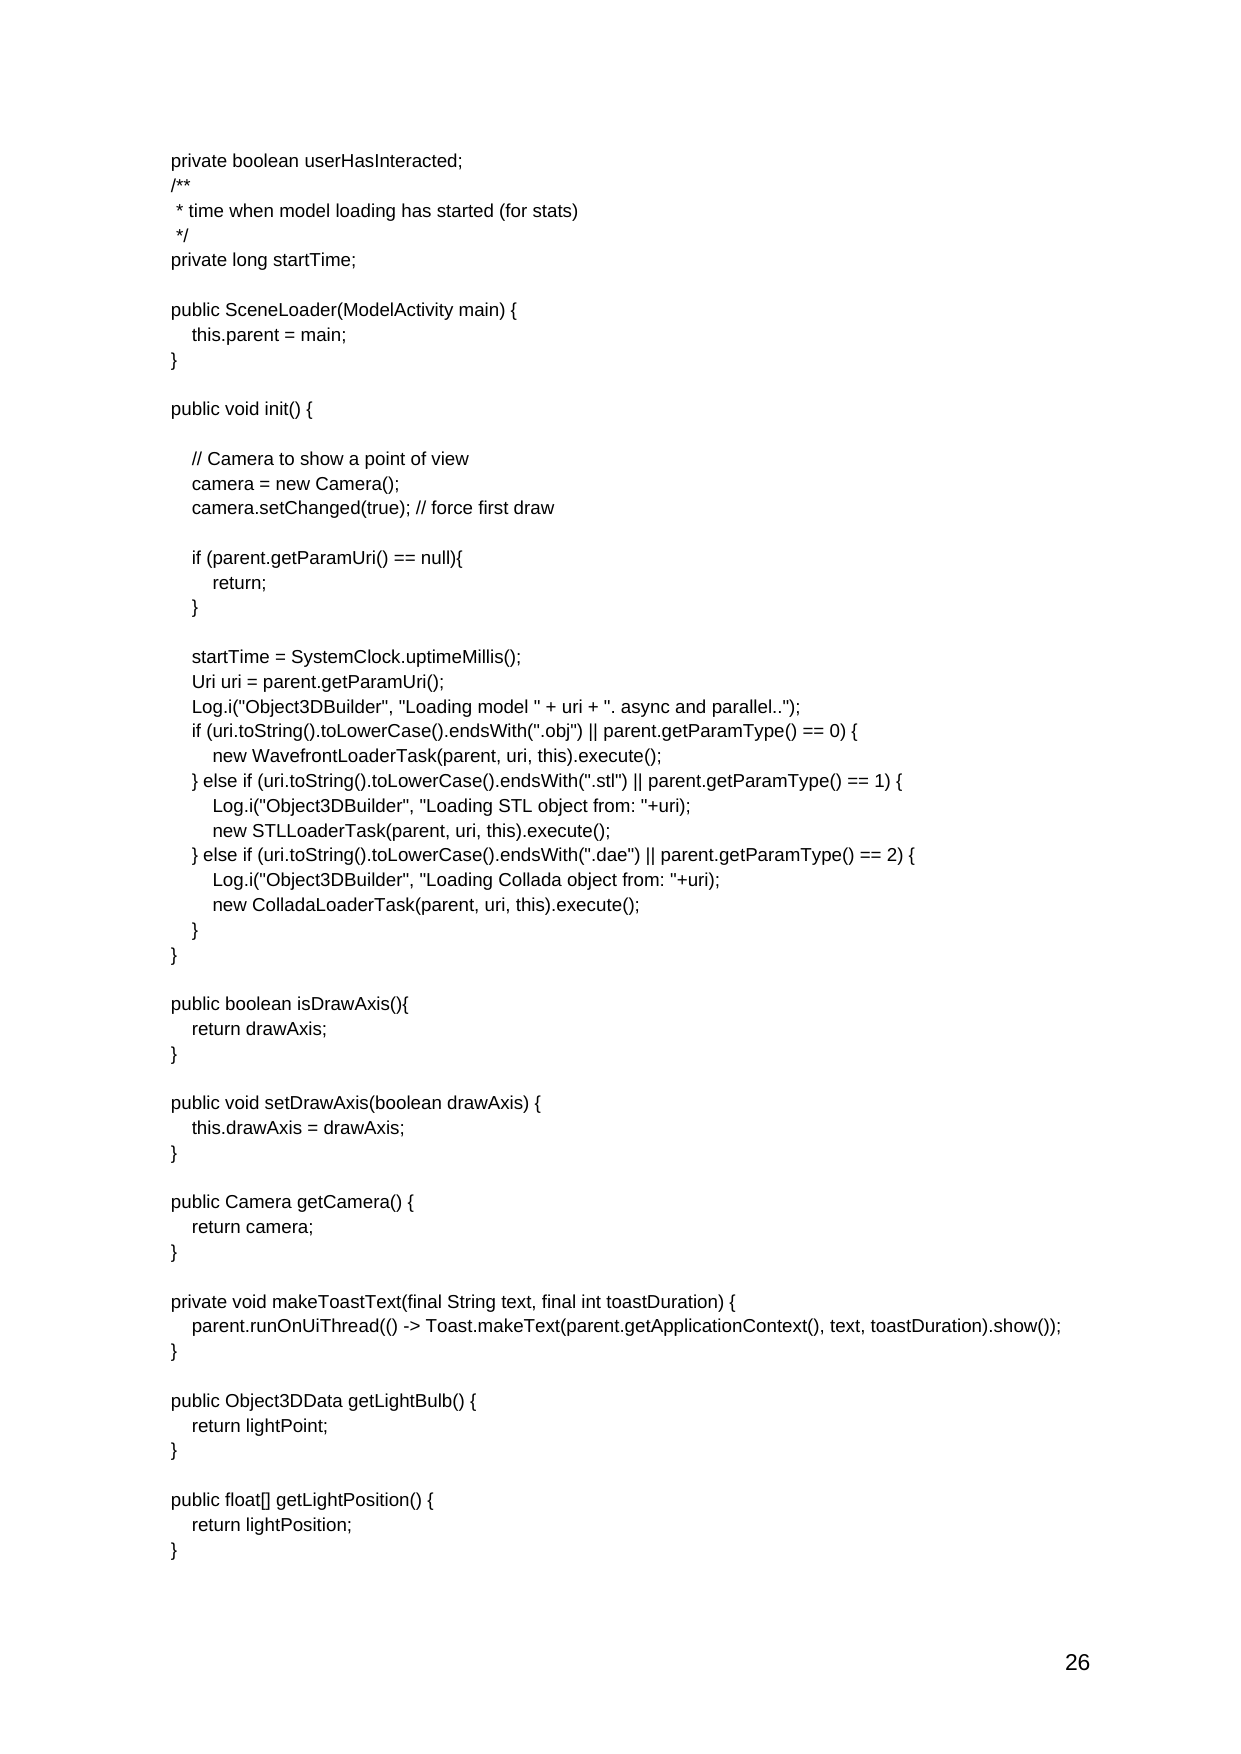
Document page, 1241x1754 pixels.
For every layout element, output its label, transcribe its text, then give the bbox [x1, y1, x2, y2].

text * time when model loading has started (for stats) [150, 199, 1090, 221]
text } [150, 943, 1090, 965]
text } [150, 1241, 1090, 1262]
text Log.i("Object3DBuilder", "Loading STL object from: "+uri); [150, 794, 1090, 816]
text } [150, 918, 1090, 940]
text public float[] getLightPosition() { [150, 1489, 1090, 1510]
text if (parent.getParamUri() == null){ [150, 547, 1090, 568]
text } [150, 1042, 1090, 1064]
text // Camera to show a point of view [150, 447, 1090, 469]
text public Camera getCamera() { [150, 1191, 1090, 1213]
text new STLLoaderTask(parent, uri, this).execute(); [150, 819, 1090, 841]
text this.parent = main; [150, 323, 1090, 345]
text Log.i("Object3DBuilder", "Loading model " + uri + ". async and parallel.."); [150, 695, 1090, 717]
text return; [150, 571, 1090, 593]
text this.drawAxis = drawAxis; [150, 1117, 1090, 1138]
text camera = new Camera(); [150, 472, 1090, 494]
text return lightPosition; [150, 1513, 1090, 1535]
text } else if (uri.toString().toLowerCase().endsWith(".stl") || parent.getParamType() == 1) { [150, 770, 1090, 791]
text } [150, 348, 1090, 370]
text } [150, 1538, 1090, 1560]
text Log.i("Object3DBuilder", "Loading Collada object from: "+uri); [150, 869, 1090, 891]
text return camera; [150, 1216, 1090, 1238]
text private void makeToastText(final String text, final int toastDuration) { [150, 1290, 1090, 1312]
text public void setDrawAxis(boolean drawAxis) { [150, 1092, 1090, 1114]
text public SceneLoader(ModelActivity main) { [150, 299, 1090, 320]
text new WavefrontLoaderTask(parent, uri, this).execute(); [150, 745, 1090, 767]
text Uri uri = parent.getParamUri(); [150, 671, 1090, 692]
text } [150, 1439, 1090, 1461]
text new ColladaLoaderTask(parent, uri, this).execute(); [150, 894, 1090, 915]
text private boolean userHasInteracted; [150, 150, 1090, 172]
text private long startTime; [150, 249, 1090, 271]
text } else if (uri.toString().toLowerCase().endsWith(".dae") || parent.getParamType() == 2) { [150, 844, 1090, 866]
text } [150, 1340, 1090, 1362]
text } [150, 596, 1090, 618]
text return drawAxis; [150, 1018, 1090, 1039]
text startTime = SystemClock.uptimeMillis(); [150, 646, 1090, 667]
text public void init() { [150, 398, 1090, 419]
text if (uri.toString().toLowerCase().endsWith(".obj") || parent.getParamType() == 0) { [150, 720, 1090, 742]
text /** [150, 175, 1090, 196]
text camera.setChanged(true); // force first draw [150, 497, 1090, 519]
text parent.runOnUiThread(() -> Toast.makeText(parent.getApplicationContext(), text, toastDuration).show()); [150, 1315, 1090, 1337]
text */ [150, 224, 1090, 246]
text public boolean isDrawAxis(){ [150, 993, 1090, 1014]
text public Object3DData getLightBulb() { [150, 1389, 1090, 1411]
text } [150, 1142, 1090, 1163]
text return lightPoint; [150, 1414, 1090, 1436]
